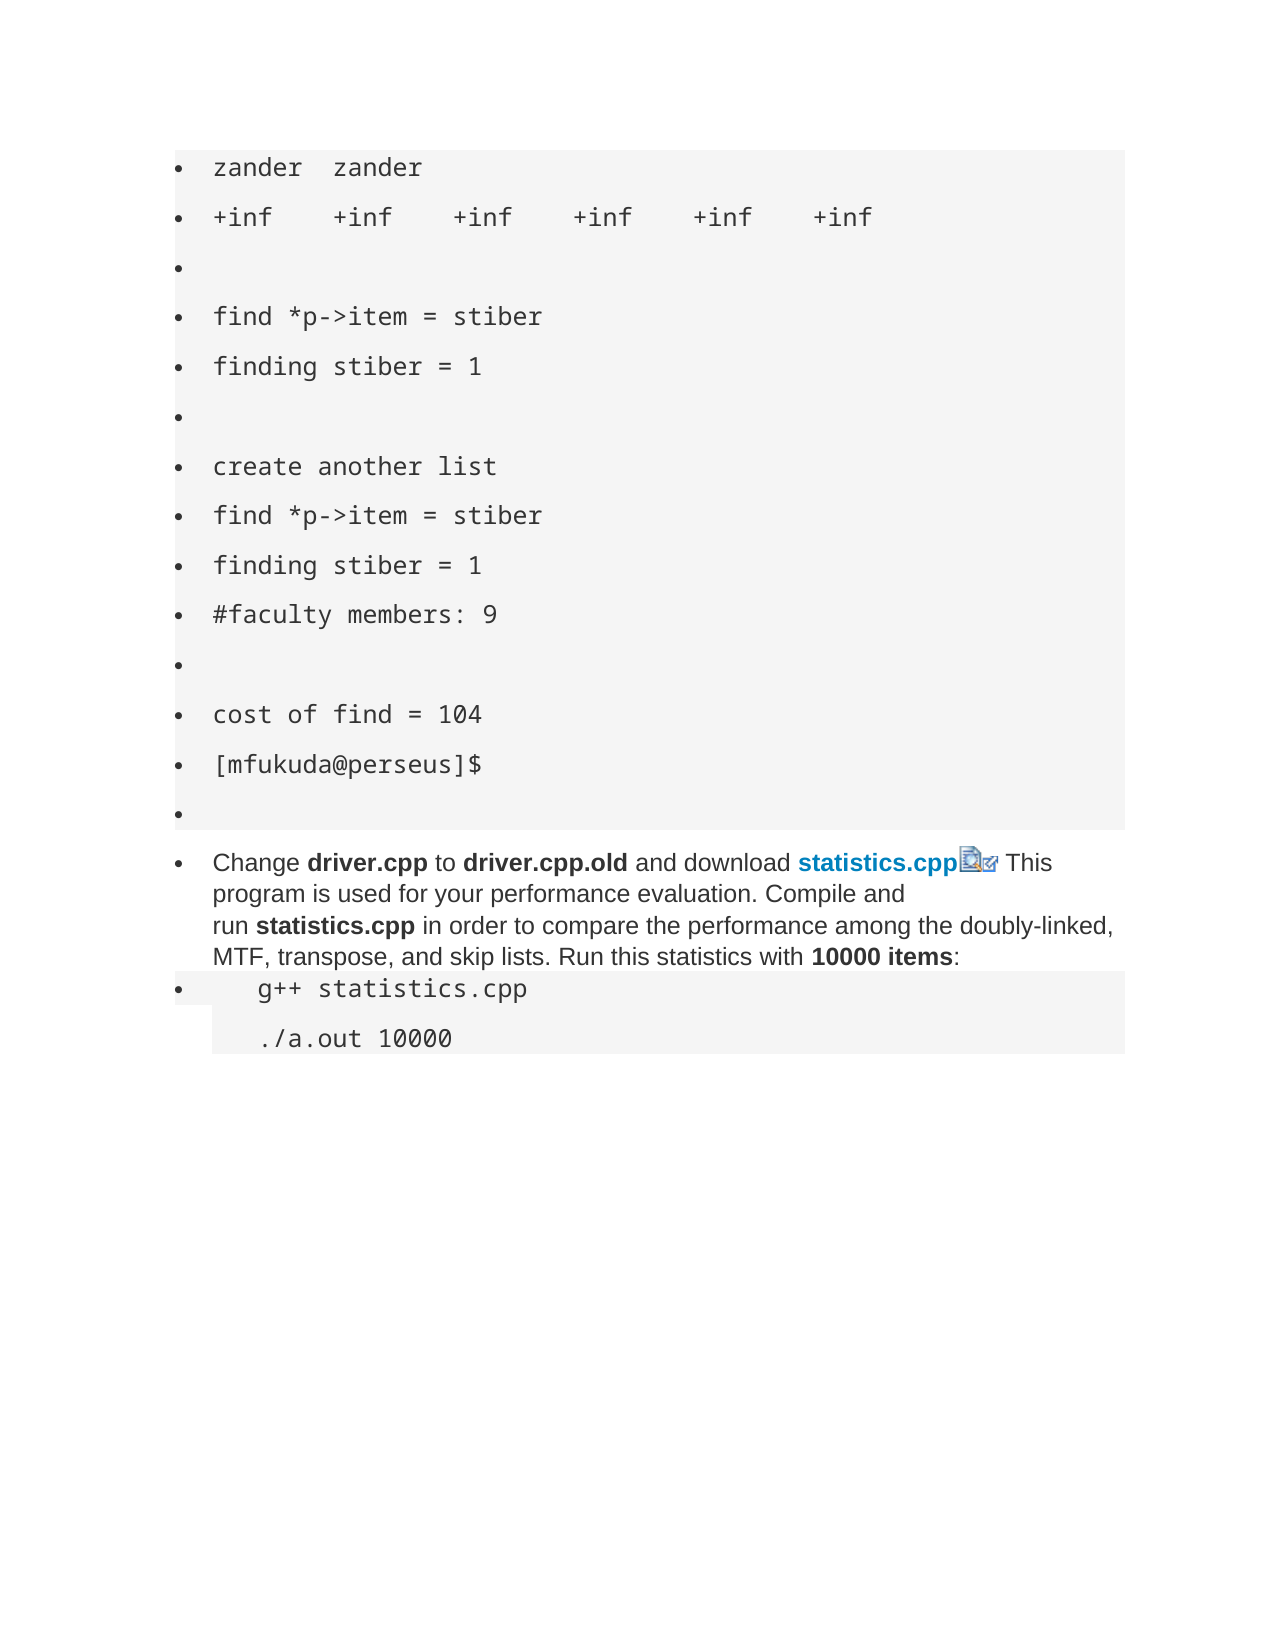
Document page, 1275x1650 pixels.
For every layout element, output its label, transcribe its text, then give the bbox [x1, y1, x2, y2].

list finding stiber = 1 [175, 349, 1125, 383]
list Change driver.cpp to driver.cpp.old and download statistics.cpp This program is used for your performance evaluation. Compile and run statistics.cpp in order to compare the performance among the doubly-linked, MTF, transpose, and skip lists. Run this statistics with 10000 items: [175, 846, 1125, 971]
list finding stiber = 1 [175, 547, 1125, 582]
list find *p->item = stiber [175, 299, 1125, 333]
list cost of find = 104 [175, 697, 1125, 731]
list zander zander [175, 150, 1125, 184]
picture [957, 846, 999, 872]
list find *p->item = stiber [175, 498, 1125, 532]
list #faculty members: 9 [175, 597, 1125, 631]
text ./a.out 10000 [212, 1020, 1125, 1054]
list +inf +inf +inf +inf +inf +inf [175, 200, 1125, 234]
list [mfukuda@perseus]$ [175, 746, 1125, 780]
list create another list [175, 448, 1125, 482]
list g++ statistics.cpp [175, 971, 1125, 1005]
